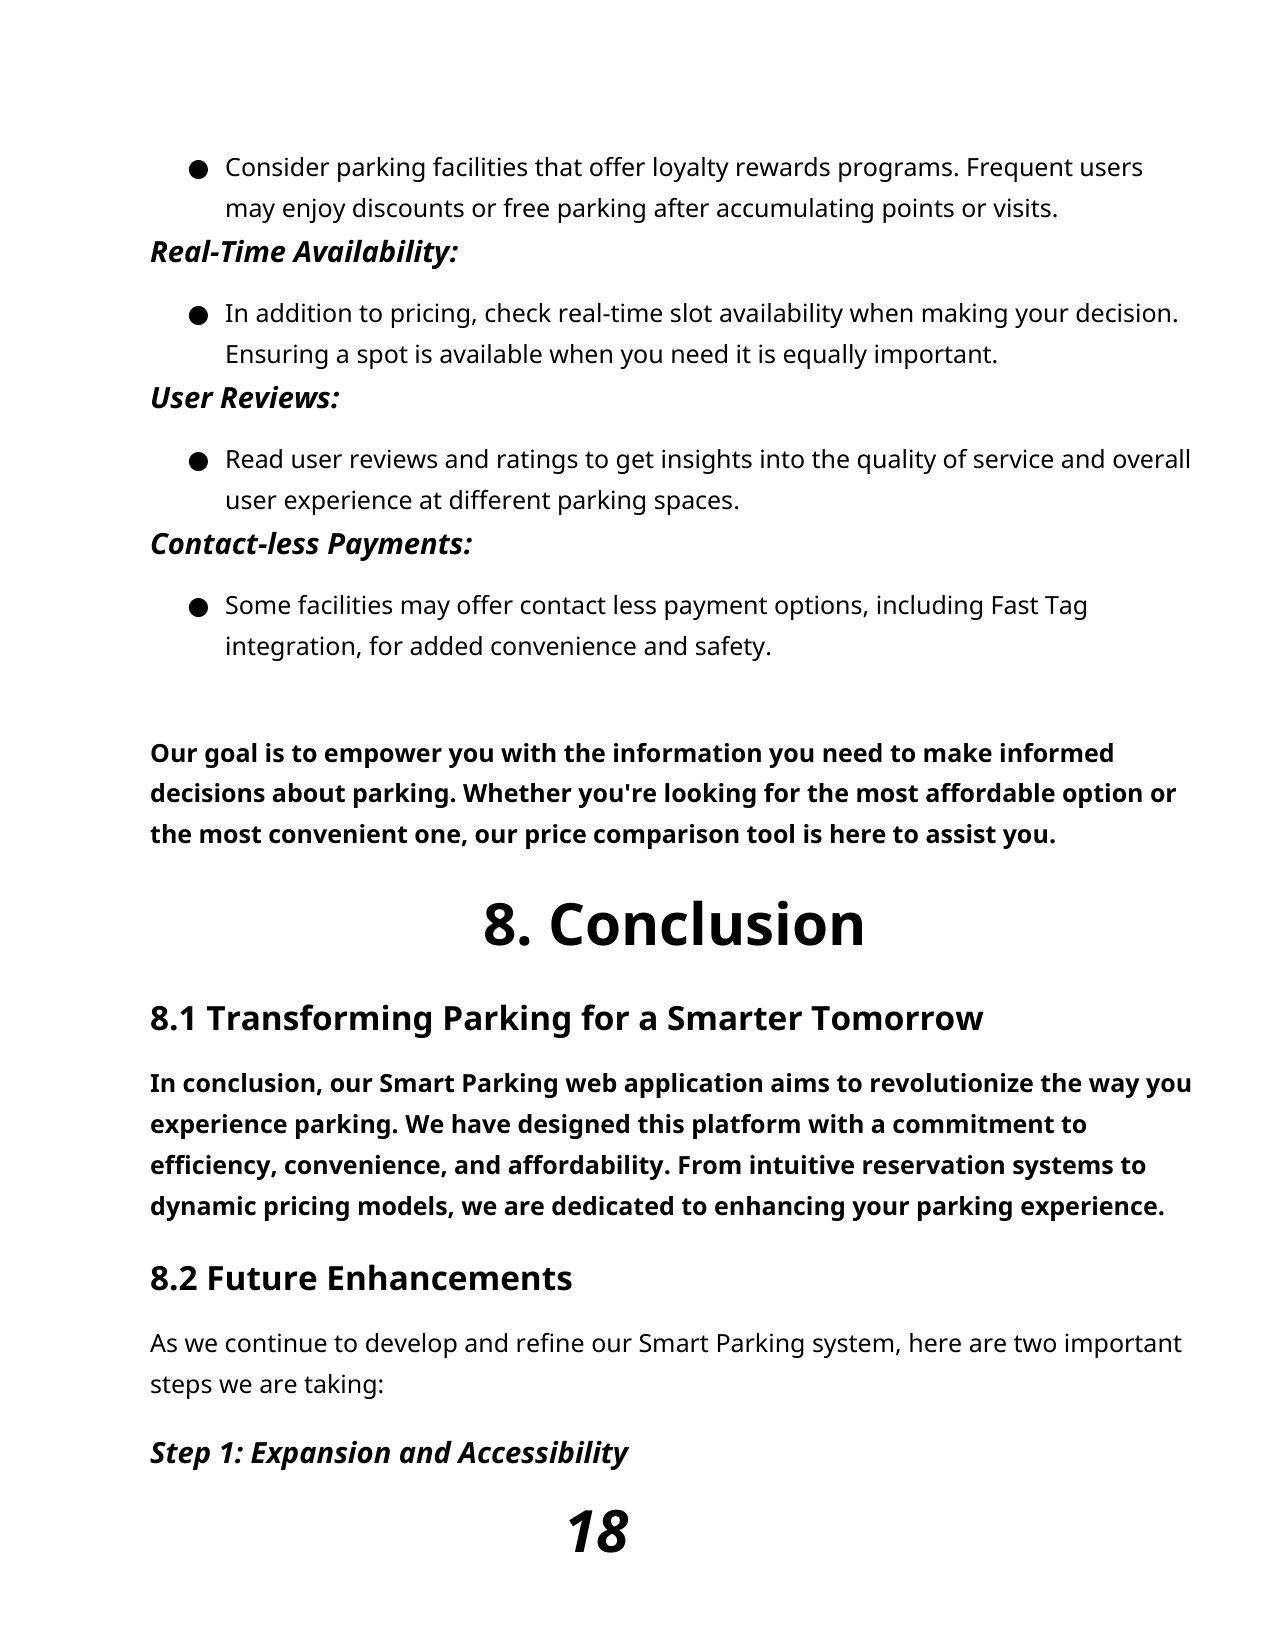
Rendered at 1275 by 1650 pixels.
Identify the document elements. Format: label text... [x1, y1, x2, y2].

subtitle User Reviews: [150, 378, 1200, 417]
list In addition to pricing, check real-time slot availability when making your decision. Ensuring a spot is available when you need it is equally important. [187, 296, 1200, 371]
list Consider parking facilities that offer loyalty rewards programs. Frequent users may enjoy discounts or free parking after accumulating points or visits. [187, 150, 1200, 225]
list Read user reviews and ratings to get insights into the quality of service and overall user experience at different parking spaces. [187, 442, 1200, 517]
subtitle Contact-less Payments: [150, 523, 1200, 563]
text Our goal is to empower you with the information you need to make informed decisions about parking. Whether you're looking for the most affordable option or the most convenient one, our price comparison tool is here to assist you. [150, 735, 1200, 851]
text As we continue to develop and refine our Smart Parking system, here are two important steps we are taking: [150, 1325, 1200, 1400]
text In conclusion, our Smart Parking web application aims to revolutionize the way you experience parking. We have designed this platform with a commitment to efficiency, convenience, and affordability. From intuitive reservation systems to dynamic pricing models, we are dedicated to enhancing your parking experience. [150, 1066, 1200, 1222]
subtitle 8.1 Transforming Parking for a Smarter Tomorrow [150, 995, 1200, 1040]
subtitle 8.2 Future Enhancements [150, 1254, 1200, 1300]
list Some facilities may offer contact less payment options, including Fast Tag integration, for added convenience and safety. [187, 588, 1200, 663]
subtitle Real-Time Availability: [150, 232, 1200, 271]
subtitle 8. Conclusion [150, 883, 1200, 962]
subtitle Step 1: Expansion and Accessibility [150, 1432, 1200, 1472]
